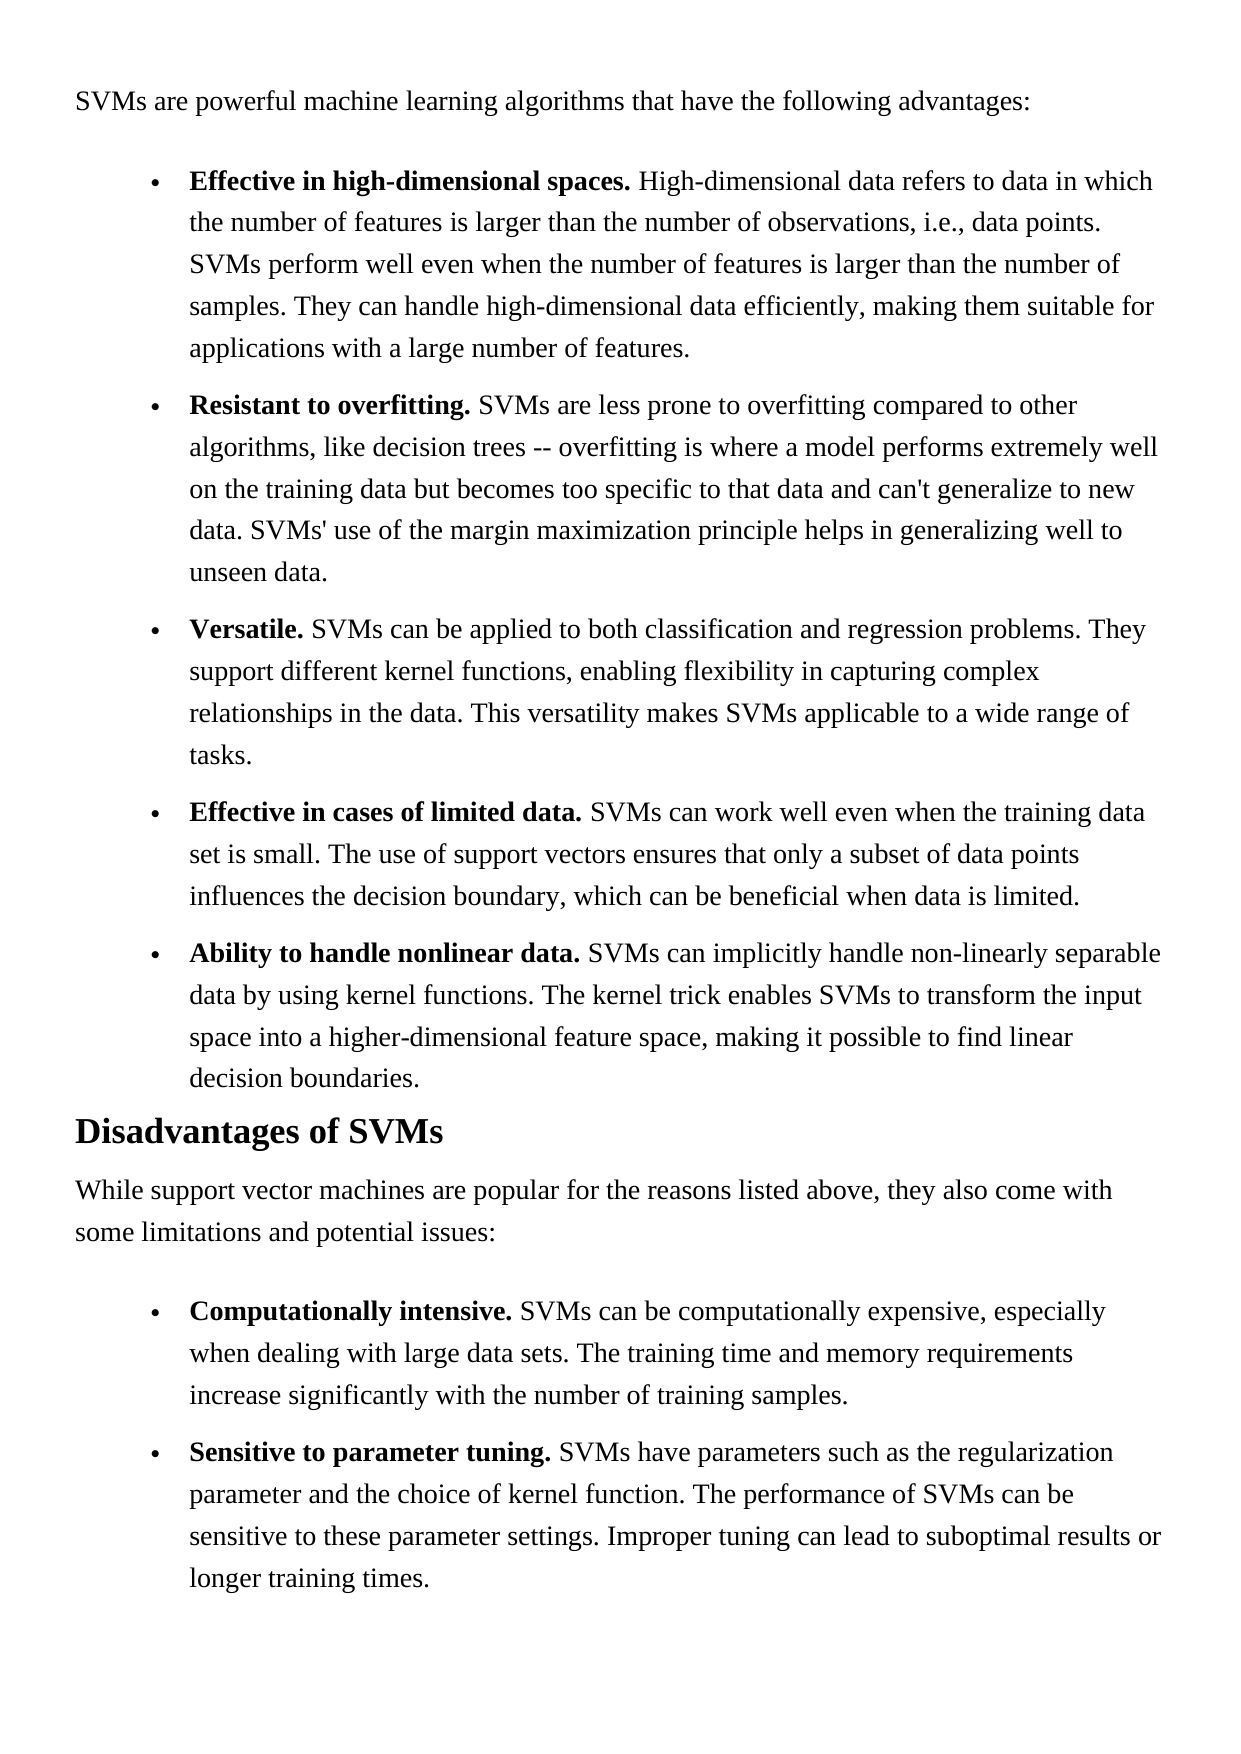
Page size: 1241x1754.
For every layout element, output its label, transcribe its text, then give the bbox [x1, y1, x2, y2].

text SVMs are powerful machine learning algorithms that have the following advantages: [75, 75, 1165, 117]
list Computationally intensive. SVMs can be computationally expensive, especially when dealing with large data sets. The training time and memory requirements increase significantly with the number of training samples. [152, 1285, 1165, 1410]
list Sensitive to parameter tuning. SVMs have parameters such as the regularization parameter and the choice of kernel function. The performance of SVMs can be sensitive to these parameter settings. Improper tuning can lead to suboptimal results or longer training times. [152, 1426, 1165, 1593]
list Resistant to overfitting. SVMs are less prone to overfitting compared to other algorithms, like decision trees -- overfitting is where a model performs extremely well on the training data but becomes too specific to that data and can't generalize to new data. SVMs' use of the margin maximization principle helps in generalizing well to unseen data. [152, 379, 1165, 588]
list Ability to handle nonlinear data. SVMs can implicitly handle non-linearly separable data by using kernel functions. The kernel trick enables SVMs to transform the input space into a higher-dimensional feature space, making it possible to find linear decision boundaries. [152, 927, 1165, 1094]
list Effective in high-dimensional spaces. High-dimensional data refers to data in which the number of features is larger than the number of observations, i.e., data points. SVMs perform well even when the number of features is larger than the number of samples. They can handle high-dimensional data efficiently, making them suitable for applications with a large number of features. [152, 154, 1165, 363]
list Effective in cases of limited data. SVMs can work well even when the training data set is small. The use of support vectors ensures that only a subset of data points influences the decision boundary, which can be beneficial when data is limited. [152, 786, 1165, 911]
text Disadvantages of SVMs [75, 1109, 1165, 1152]
text While support vector machines are popular for the reasons listed above, they also come with some limitations and potential issues: [75, 1164, 1165, 1248]
list Versatile. SVMs can be applied to both classification and regression problems. They support different kernel functions, enabling flexibility in capturing complex relationships in the data. This versatility makes SVMs applicable to a wide range of tasks. [152, 603, 1165, 770]
